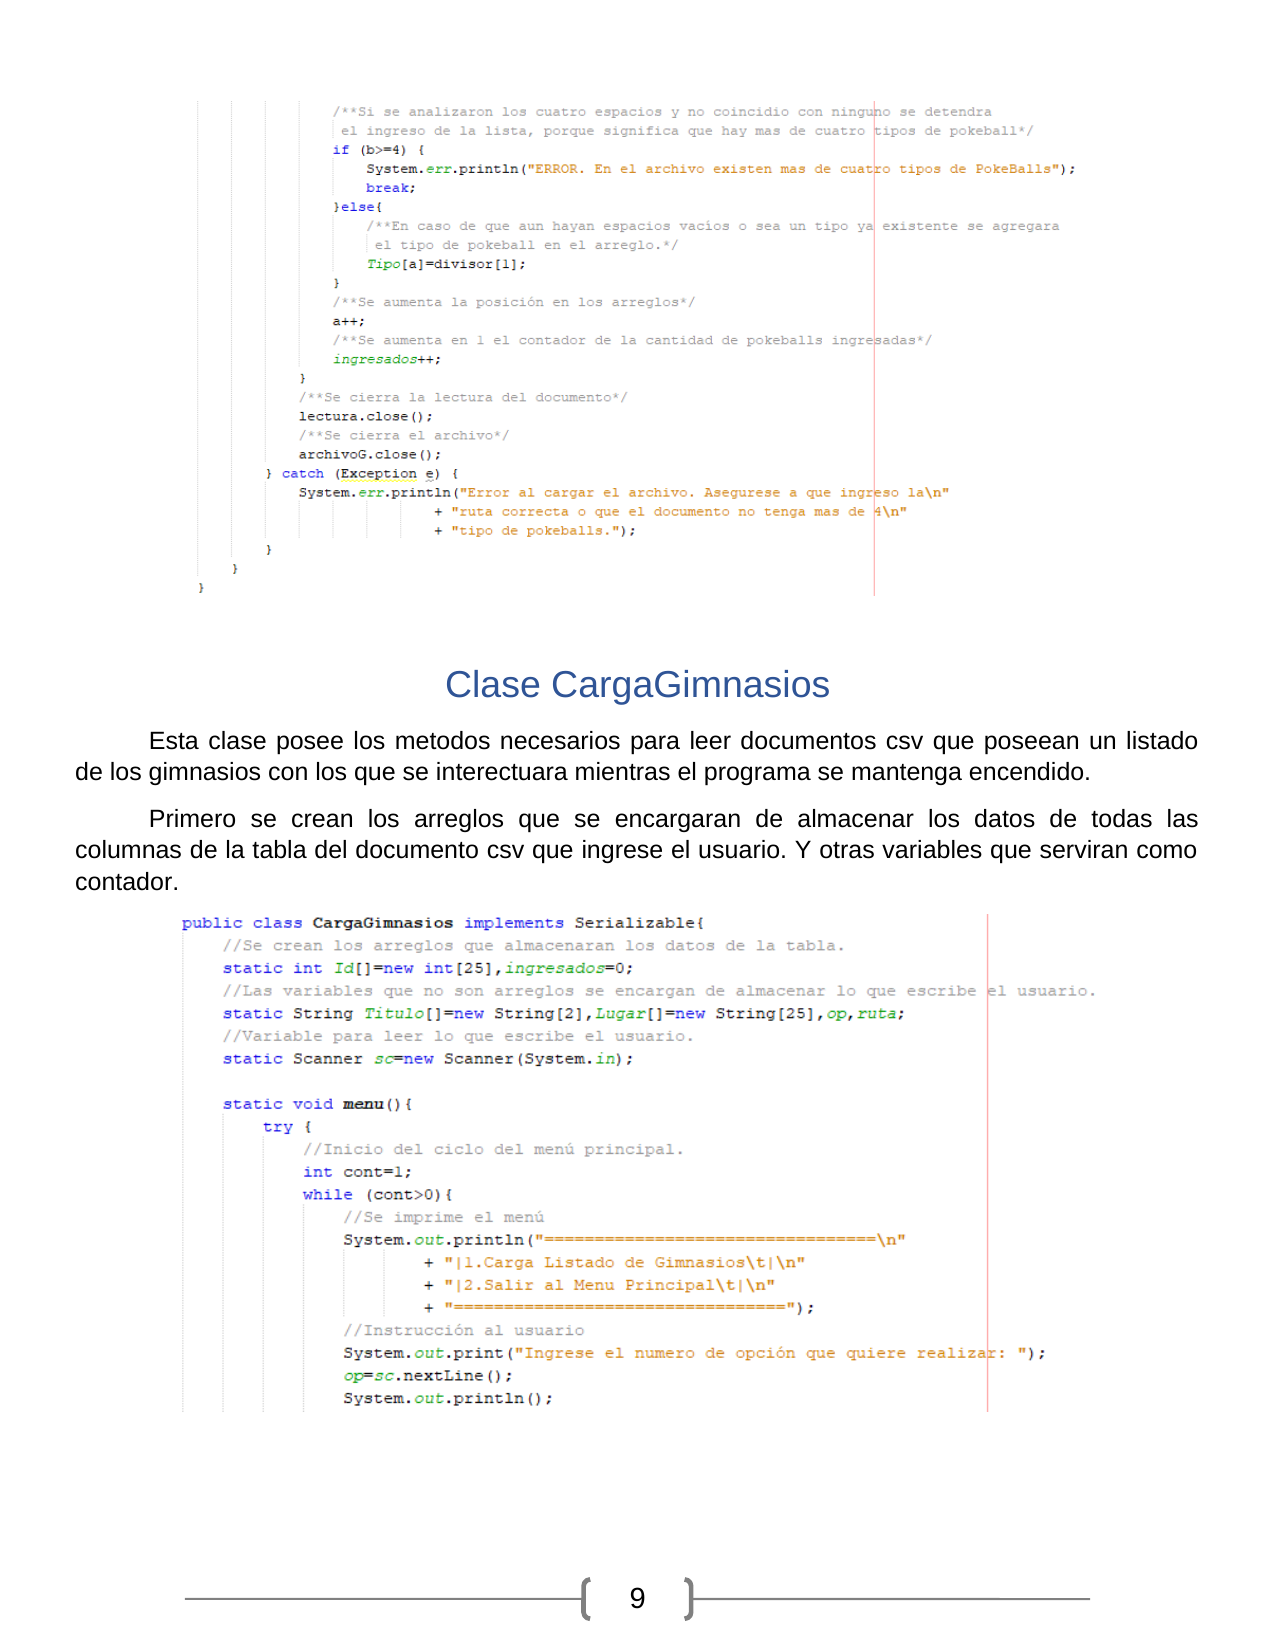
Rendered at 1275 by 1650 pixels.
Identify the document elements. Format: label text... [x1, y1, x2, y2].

text Primero se crean los arreglos que se encargaran de almacenar los datos de todas las columnas de la tabla del documento csv que ingrese el usuario. Y otras variables que serviran como contador. [75, 804, 1200, 895]
text Clase CargaGimnasios [75, 662, 1200, 706]
picture [176, 914, 1099, 1412]
picture [194, 101, 1081, 596]
text Esta clase posee los metodos necesarios para leer documentos csv que poseean un listado de los gimnasios con los que se interectuara mientras el programa se mantenga encendido. [75, 726, 1200, 786]
